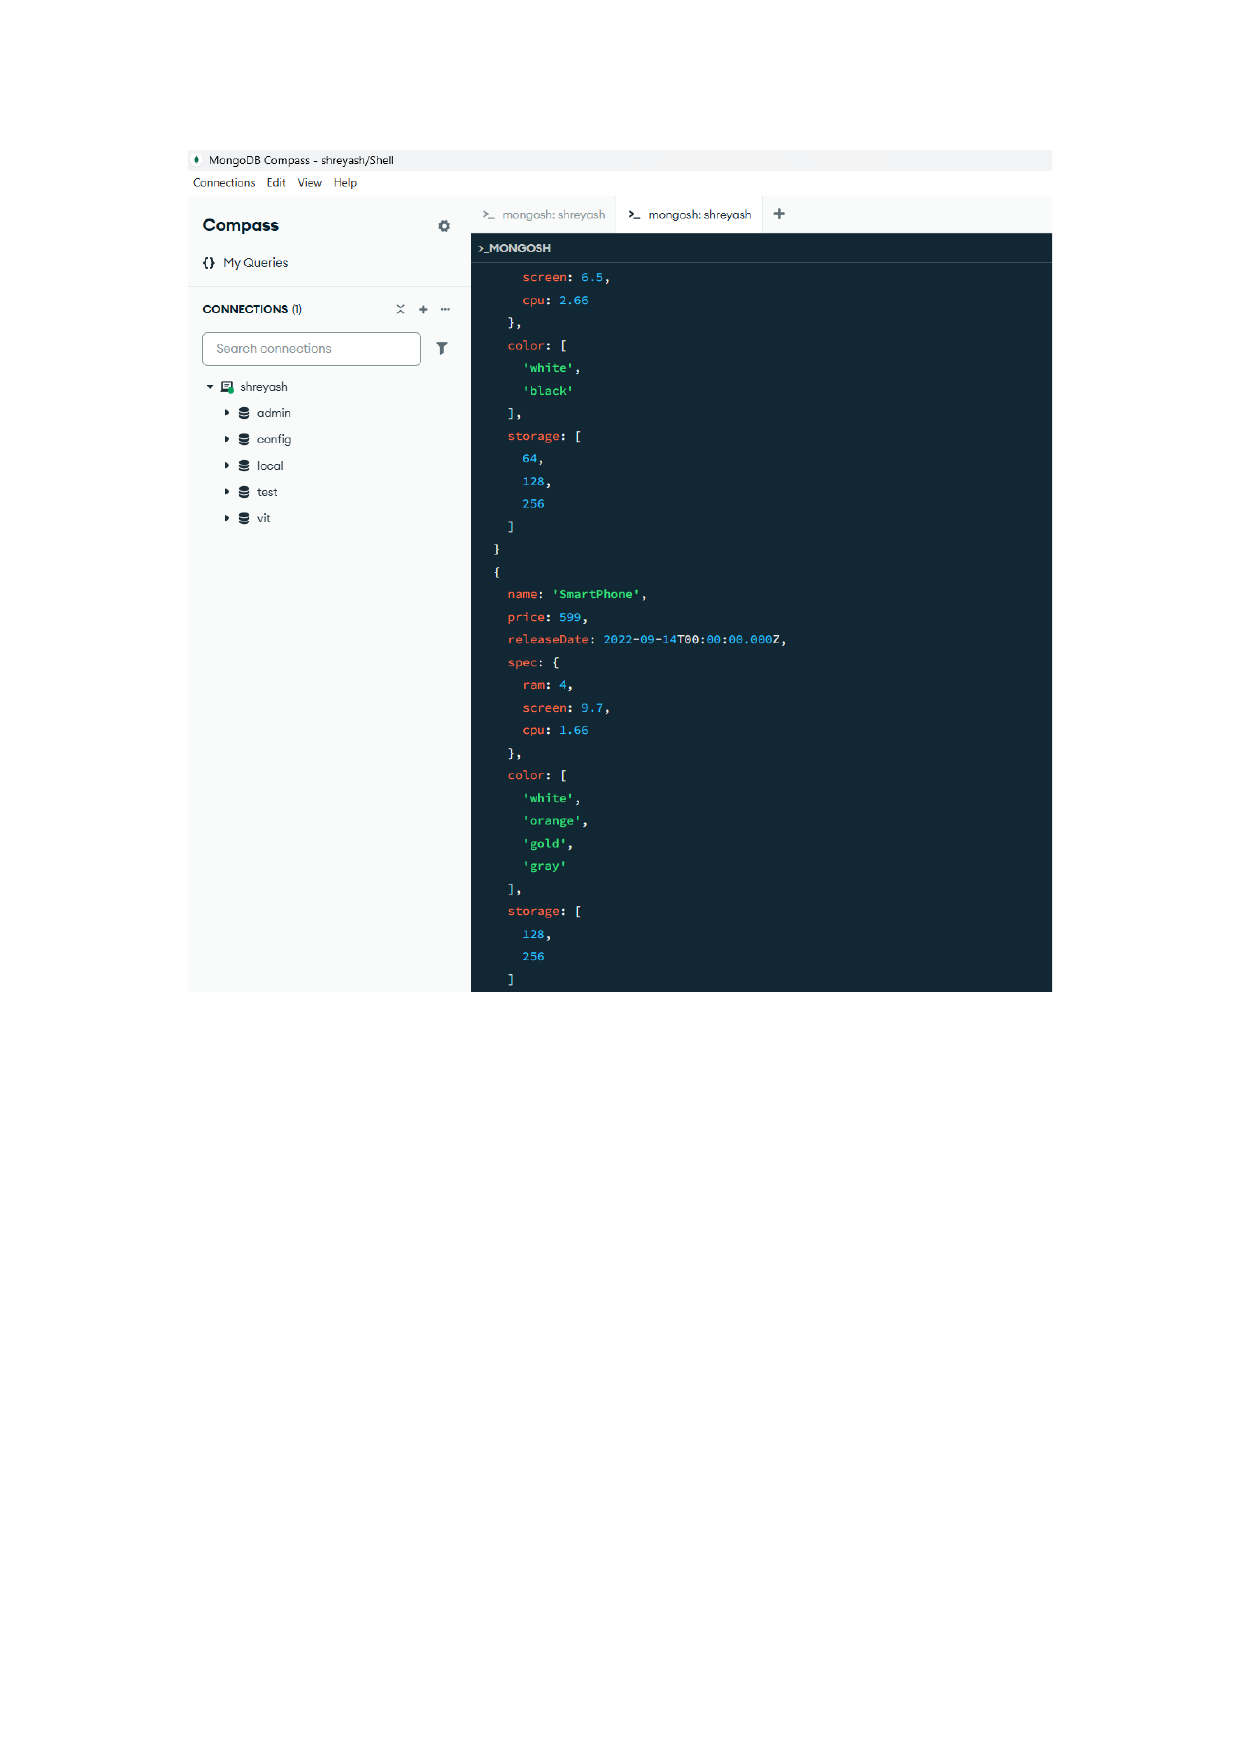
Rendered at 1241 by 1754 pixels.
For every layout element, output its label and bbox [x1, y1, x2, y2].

picture [187, 150, 1053, 992]
